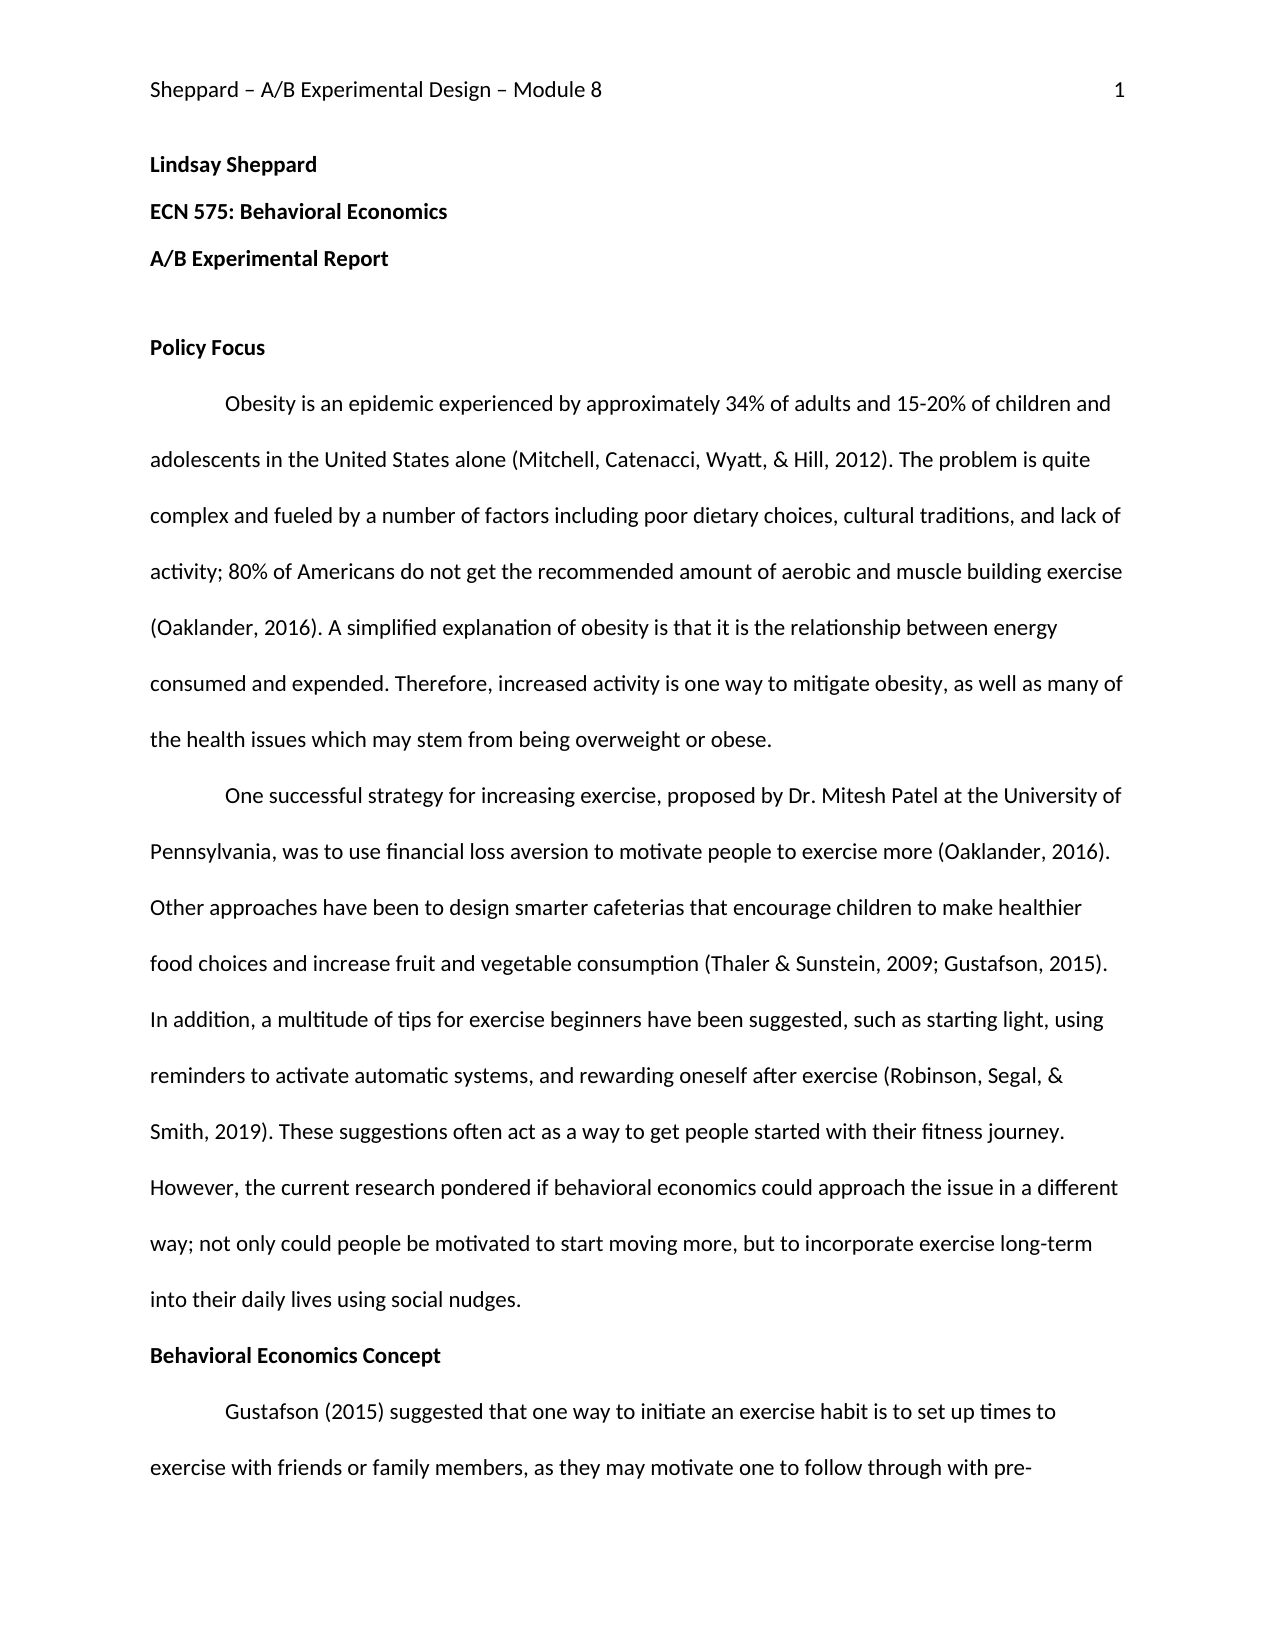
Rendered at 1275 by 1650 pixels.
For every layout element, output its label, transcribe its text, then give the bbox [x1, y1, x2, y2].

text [150, 1397, 1125, 1481]
text A/B Experimental Report [150, 244, 1125, 272]
text Lindsay Sheppard [150, 150, 1125, 178]
text Obesity is an epidemic experienced by approximately 34% of adults and 15-20% of children and adolescents in the United States alone (Mitchell, Catenacci, Wyatt, & Hill, 2012). The problem is quite complex and fueled by a number of factors including poor dietary choices, cultural traditions, and lack of activity; 80% of Americans do not get the recommended amount of aerobic and muscle building exercise (Oaklander, 2016). A simplified explanation of obesity is that it is the relationship between energy consumed and expended. Therefore, increased activity is one way to mitigate obesity, as well as many of the health issues which may stem from being overweight or obese. [150, 389, 1125, 753]
text Behavioral Economics Concept [150, 1341, 1125, 1369]
text ECN 575: Behavioral Economics [150, 197, 1125, 225]
text Policy Focus [150, 333, 1125, 361]
text One successful strategy for increasing exercise, proposed by Dr. Mitesh Patel at the University of Pennsylvania, was to use financial loss aversion to motivate people to exercise more (Oaklander, 2016). Other approaches have been to design smarter cafeterias that encourage children to make healthier food choices and increase fruit and vegetable consumption (Thaler & Sunstein, 2009; Gustafson, 2015). In addition, a multitude of tips for exercise beginners have been suggested, such as starting light, using reminders to activate automatic systems, and rewarding oneself after exercise (Robinson, Segal, & Smith, 2019). These suggestions often act as a way to get people started with their fitness journey. However, the current research pondered if behavioral economics could approach the issue in a different way; not only could people be motivated to start moving more, but to incorporate exercise long-term into their daily lives using social nudges. [150, 781, 1125, 1313]
